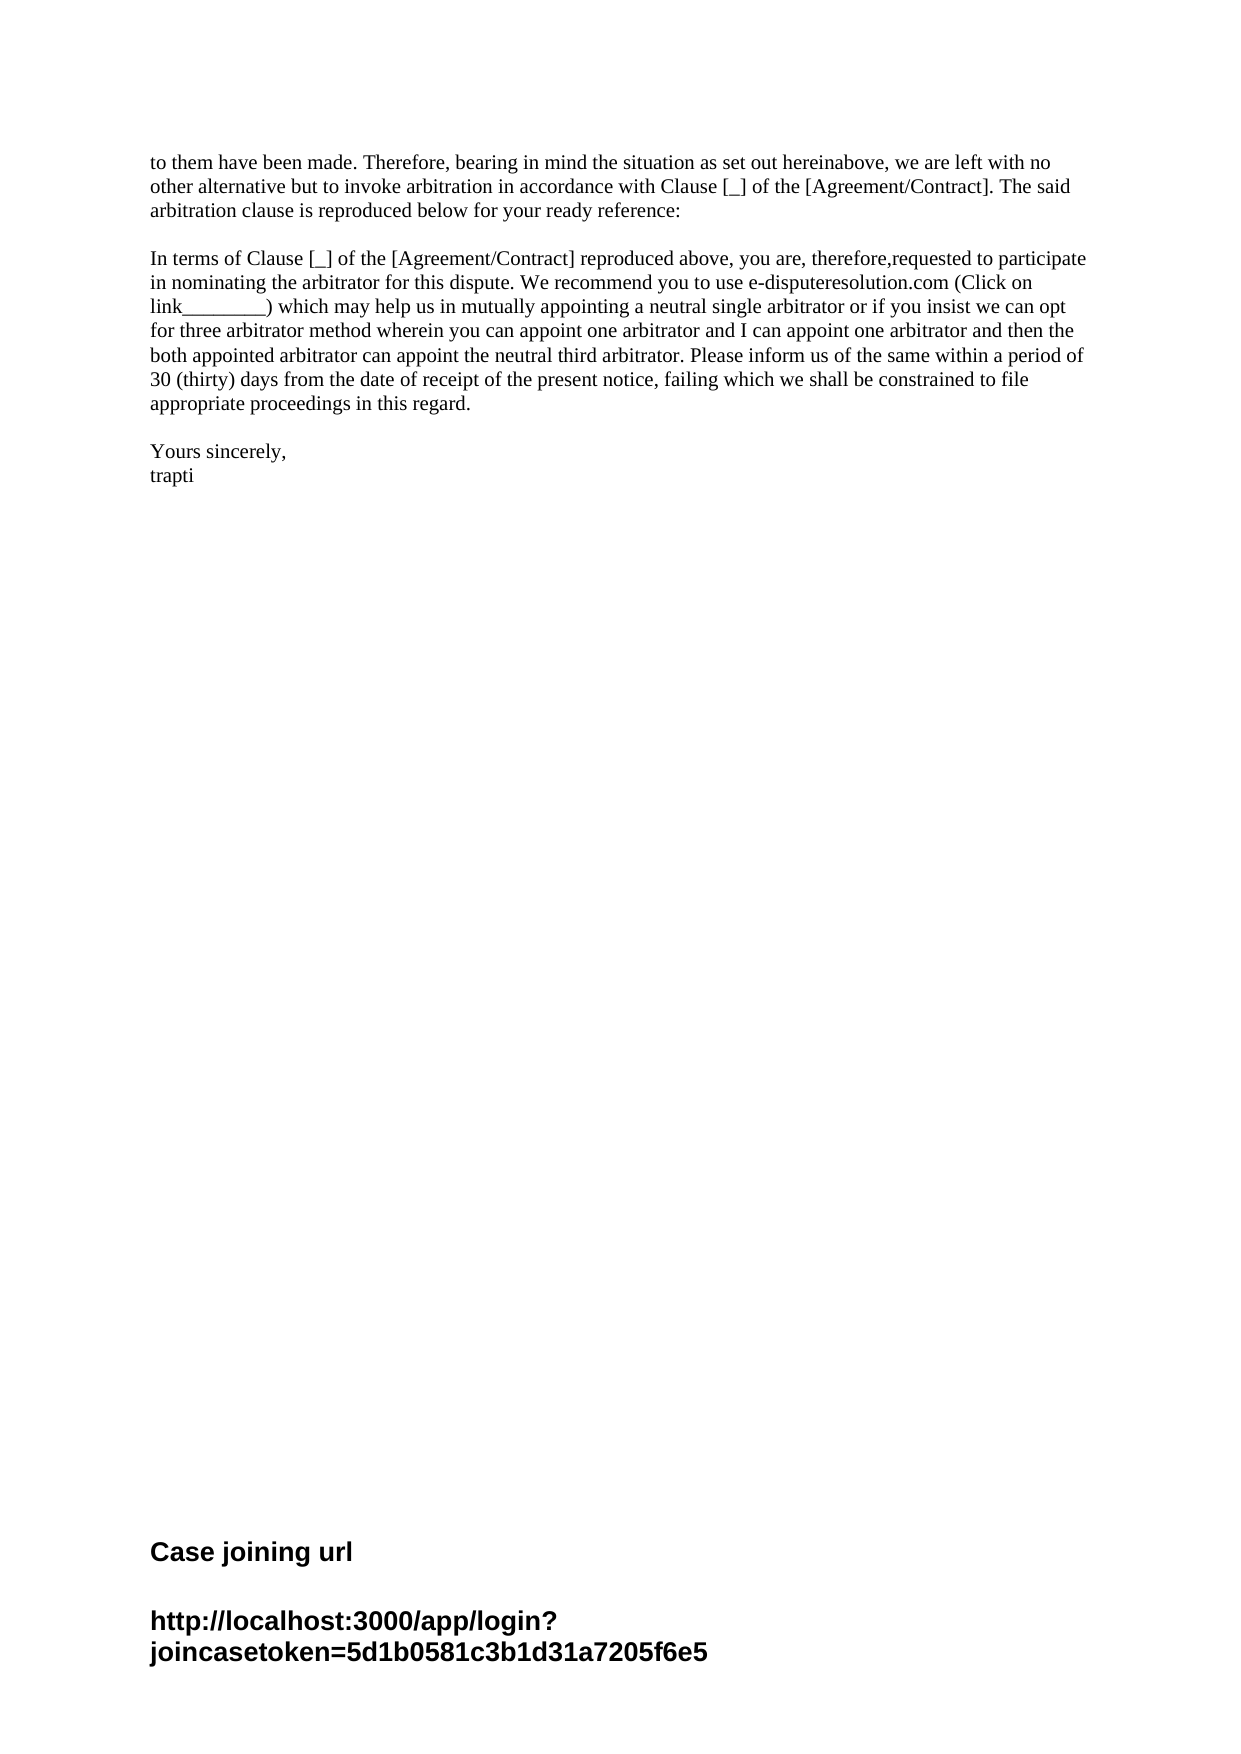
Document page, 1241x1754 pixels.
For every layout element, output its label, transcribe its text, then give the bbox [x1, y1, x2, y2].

text trapti [150, 463, 1090, 487]
text In terms of Clause [_] of the [Agreement/Contract] reproduced above, you are, therefore,requested to participate in nominating the arbitrator for this dispute. We recommend you to use e-disputeresolution.com (Click on link________) which may help us in mutually appointing a neutral single arbitrator or if you insist we can opt for three arbitrator method wherein you can appoint one arbitrator and I can appoint one arbitrator and then the both appointed arbitrator can appoint the neutral third arbitrator. Please inform us of the same within a period of 30 (thirty) days from the date of receipt of the present notice, failing which we shall be constrained to file appropriate proceedings in this regard. [150, 246, 1090, 415]
text Yours sincerely, [150, 439, 1090, 463]
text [150, 150, 1090, 222]
